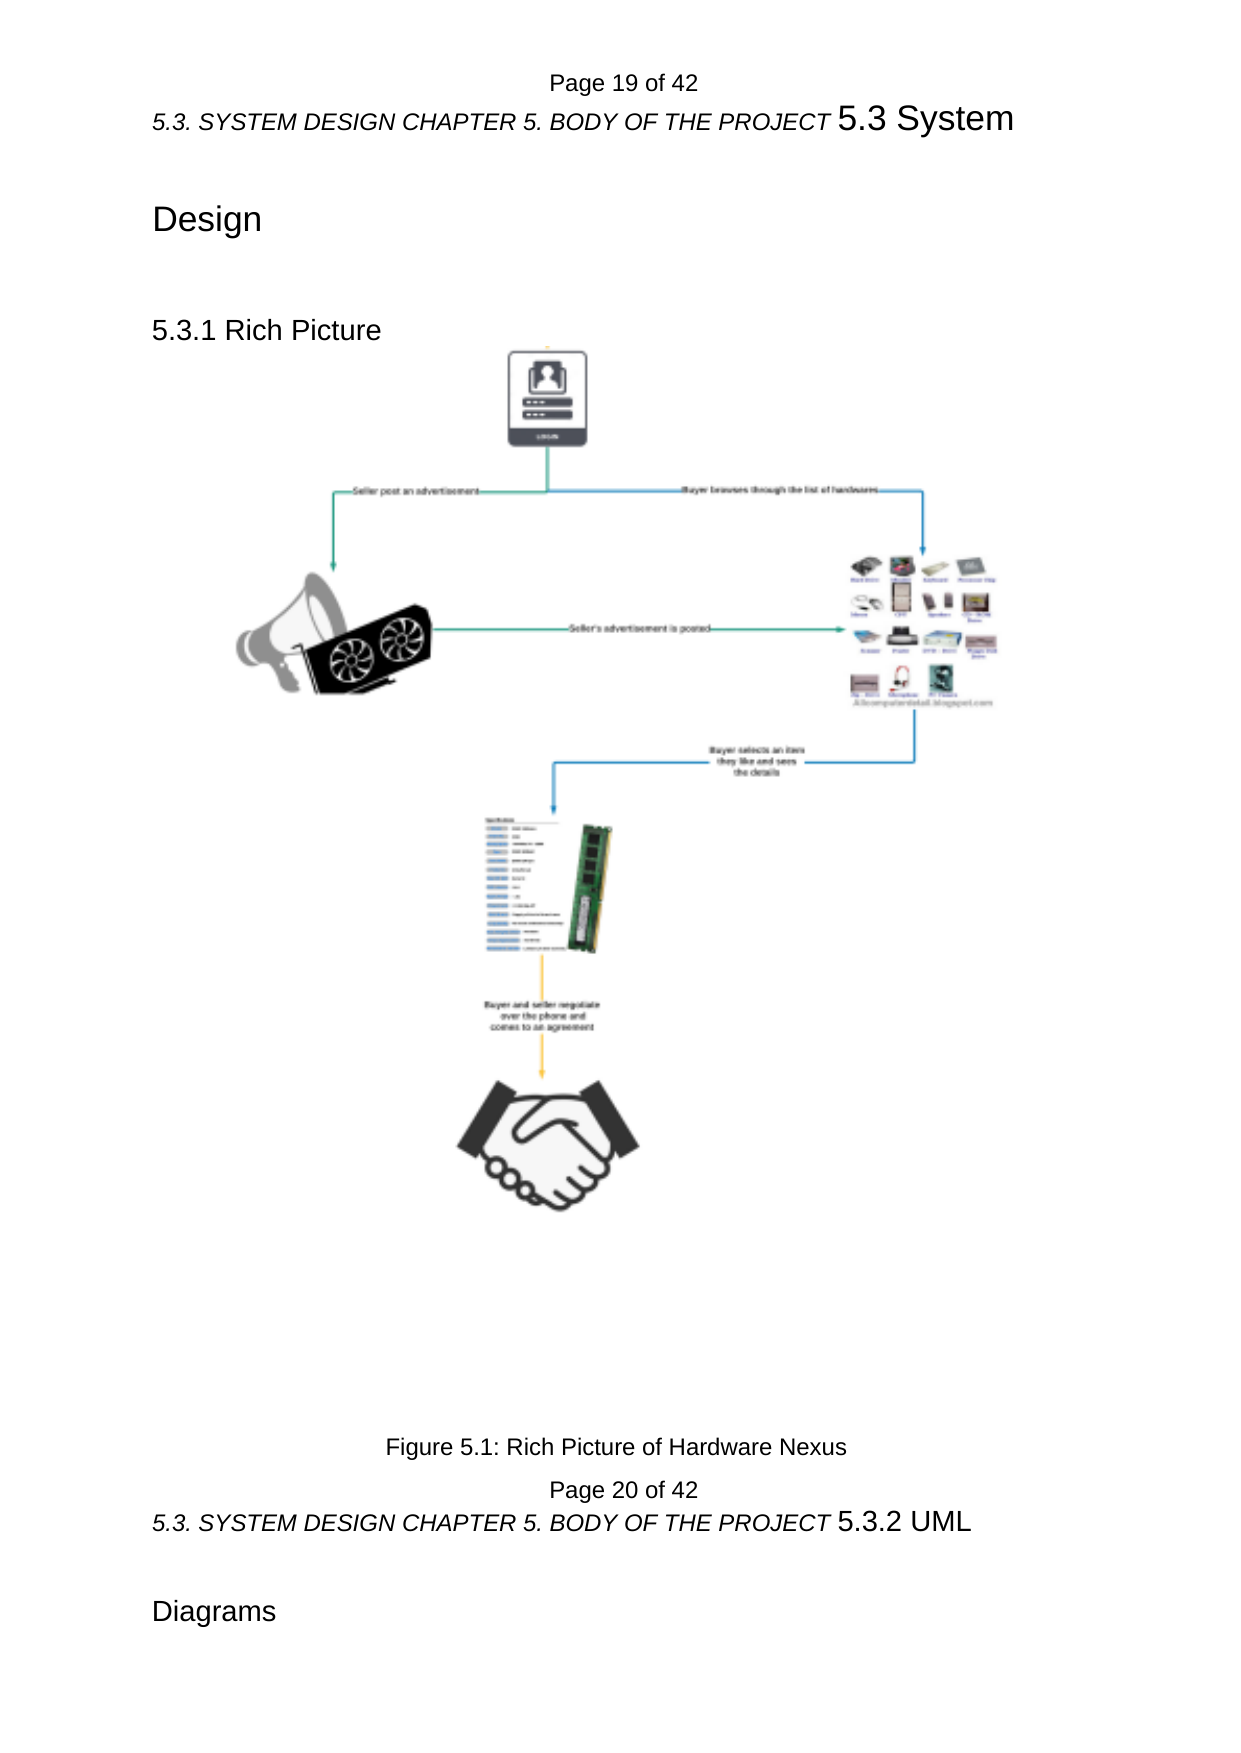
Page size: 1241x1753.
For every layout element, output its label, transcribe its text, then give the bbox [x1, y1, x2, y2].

text Page 19 of 42 [549, 69, 1215, 97]
picture [221, 346, 1012, 1227]
text Figure 5.1: Rich Picture of Hardware Nexus [221, 1227, 1012, 1461]
text 5.3. SYSTEM DESIGN CHAPTER 5. BODY OF THE PROJECT 5.3.2 UML Diagrams [152, 1504, 1092, 1628]
text 5.3. SYSTEM DESIGN CHAPTER 5. BODY OF THE PROJECT 5.3 System Design [152, 97, 1092, 239]
text Page 20 of 42 [549, 1476, 1215, 1504]
text 5.3.1 Rich Picture [152, 313, 1215, 346]
